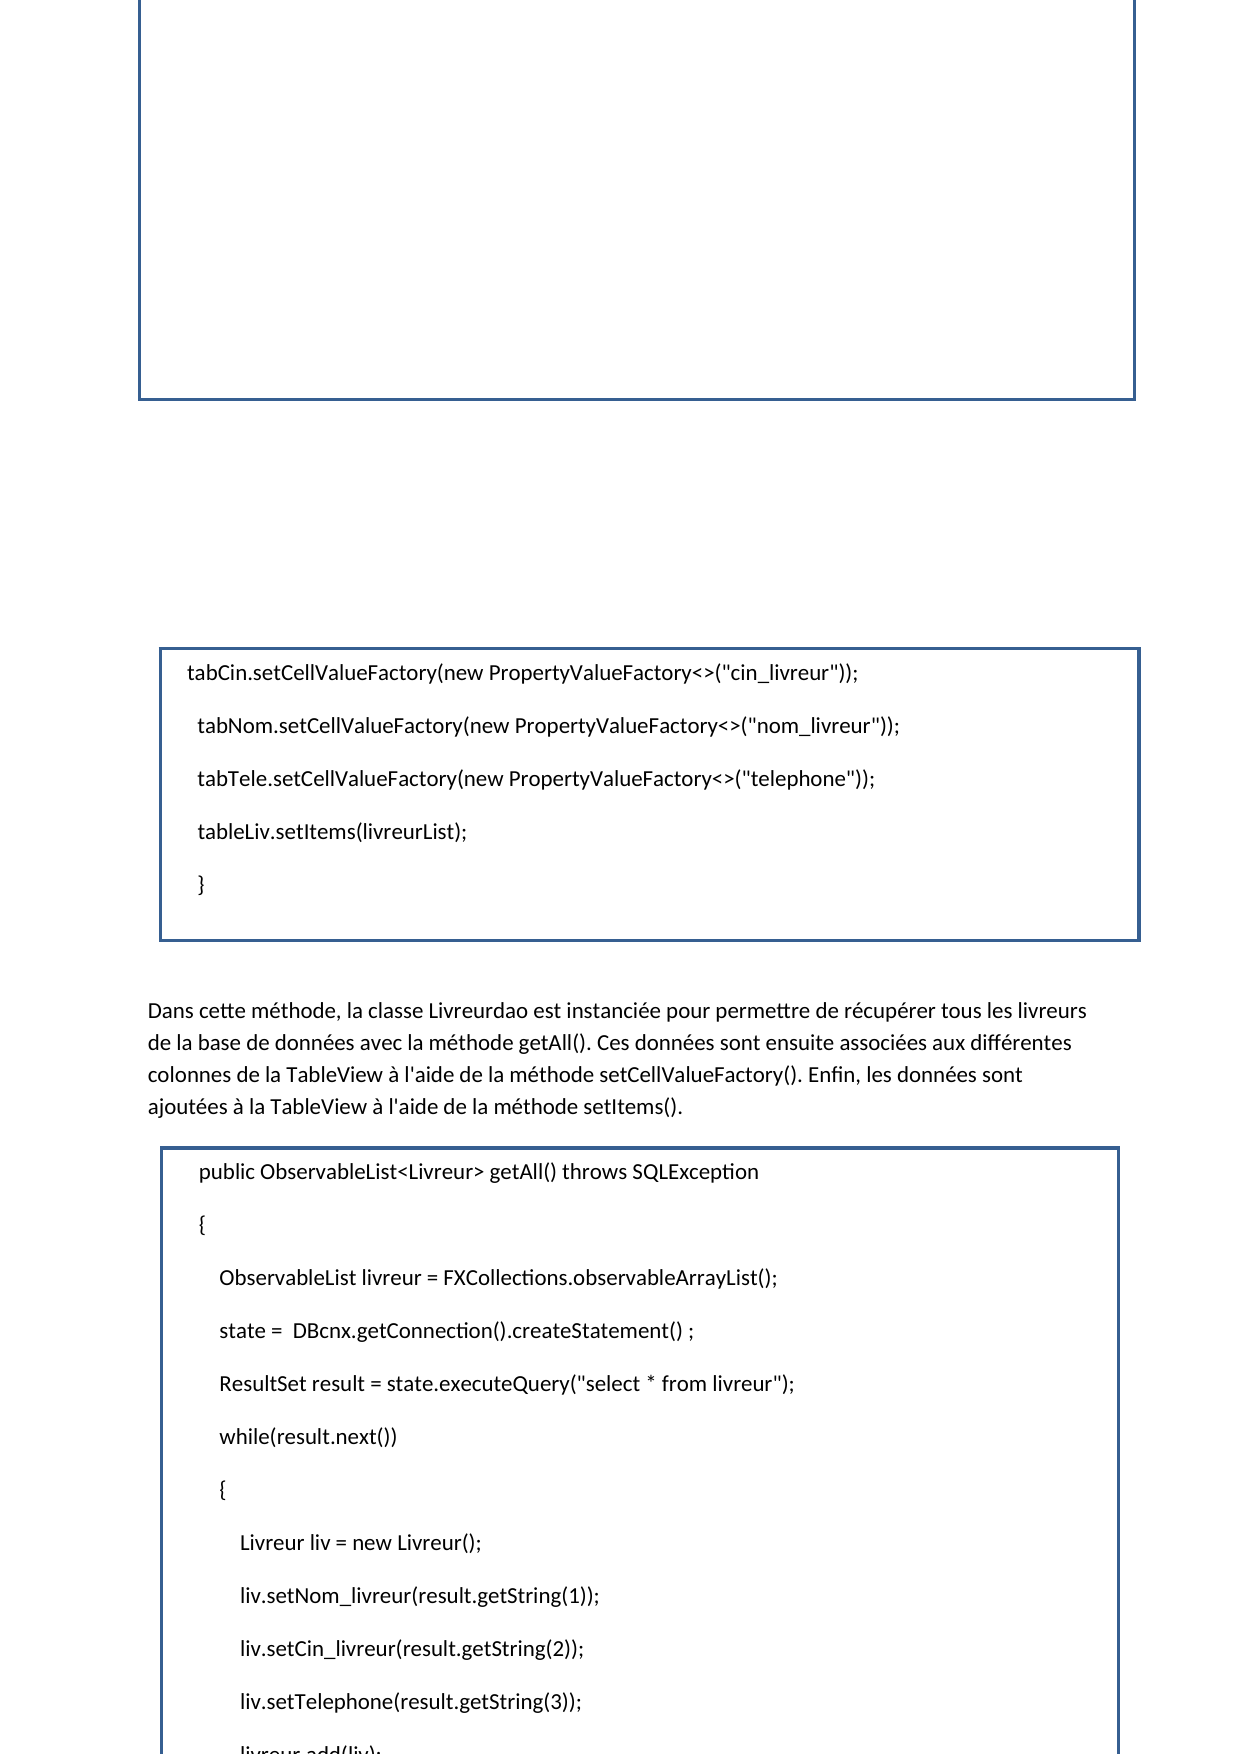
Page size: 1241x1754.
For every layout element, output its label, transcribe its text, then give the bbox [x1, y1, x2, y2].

text Dans cette méthode, la classe Livreurdao est instanciée pour permettre de récupérer tous les livreurs de la base de données avec la méthode getAll(). Ces données sont ensuite associées aux différentes colonnes de la TableView à l'aide de la méthode setCellValueFactory(). Enfin, les données sont ajoutées à la TableView à l'aide de la méthode setItems(). [148, 996, 1093, 1121]
